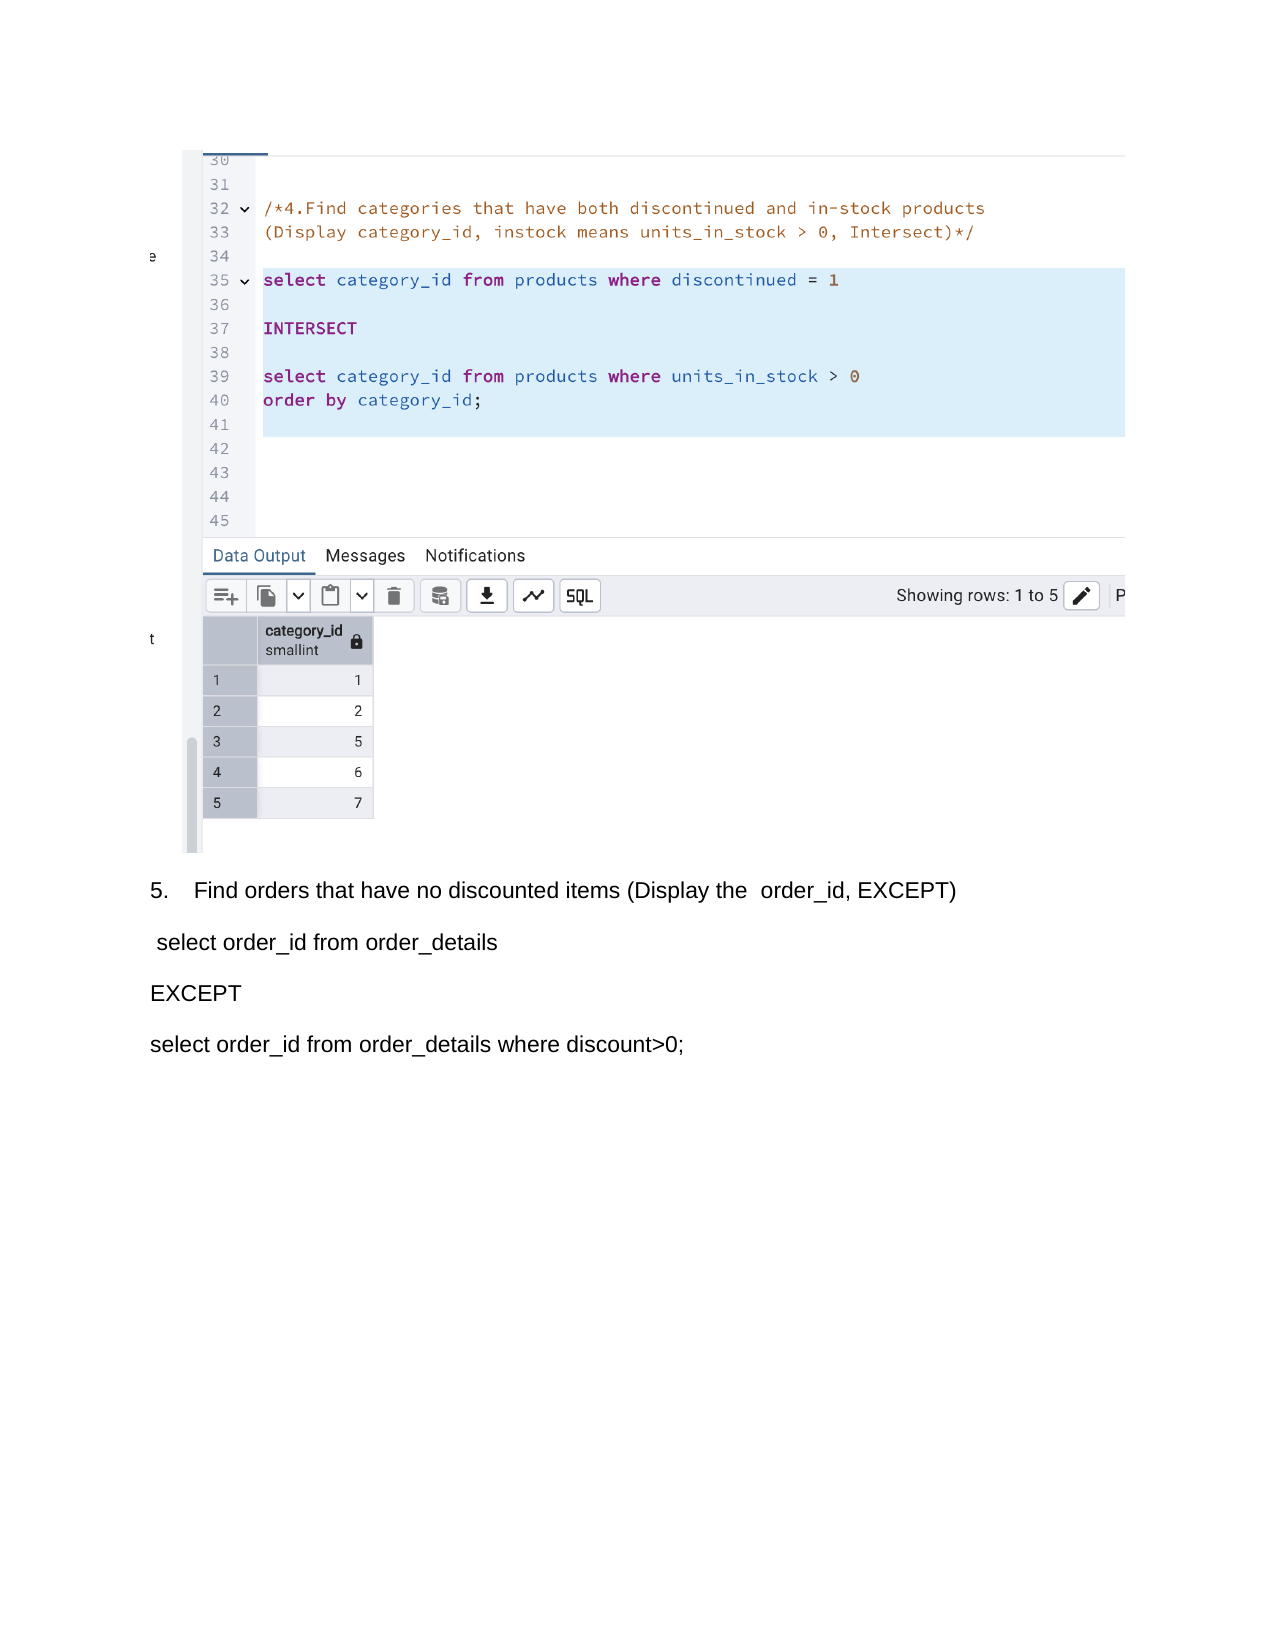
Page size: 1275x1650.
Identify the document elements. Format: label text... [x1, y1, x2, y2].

picture [150, 150, 1125, 853]
text select order_id from order_details where discount>0; [150, 1031, 1125, 1058]
text EXCEPT [150, 980, 1125, 1006]
text select order_id from order_details [150, 928, 1125, 955]
text 5. Find orders that have no discounted items (Display the order_id, EXCEPT) [150, 877, 1125, 903]
